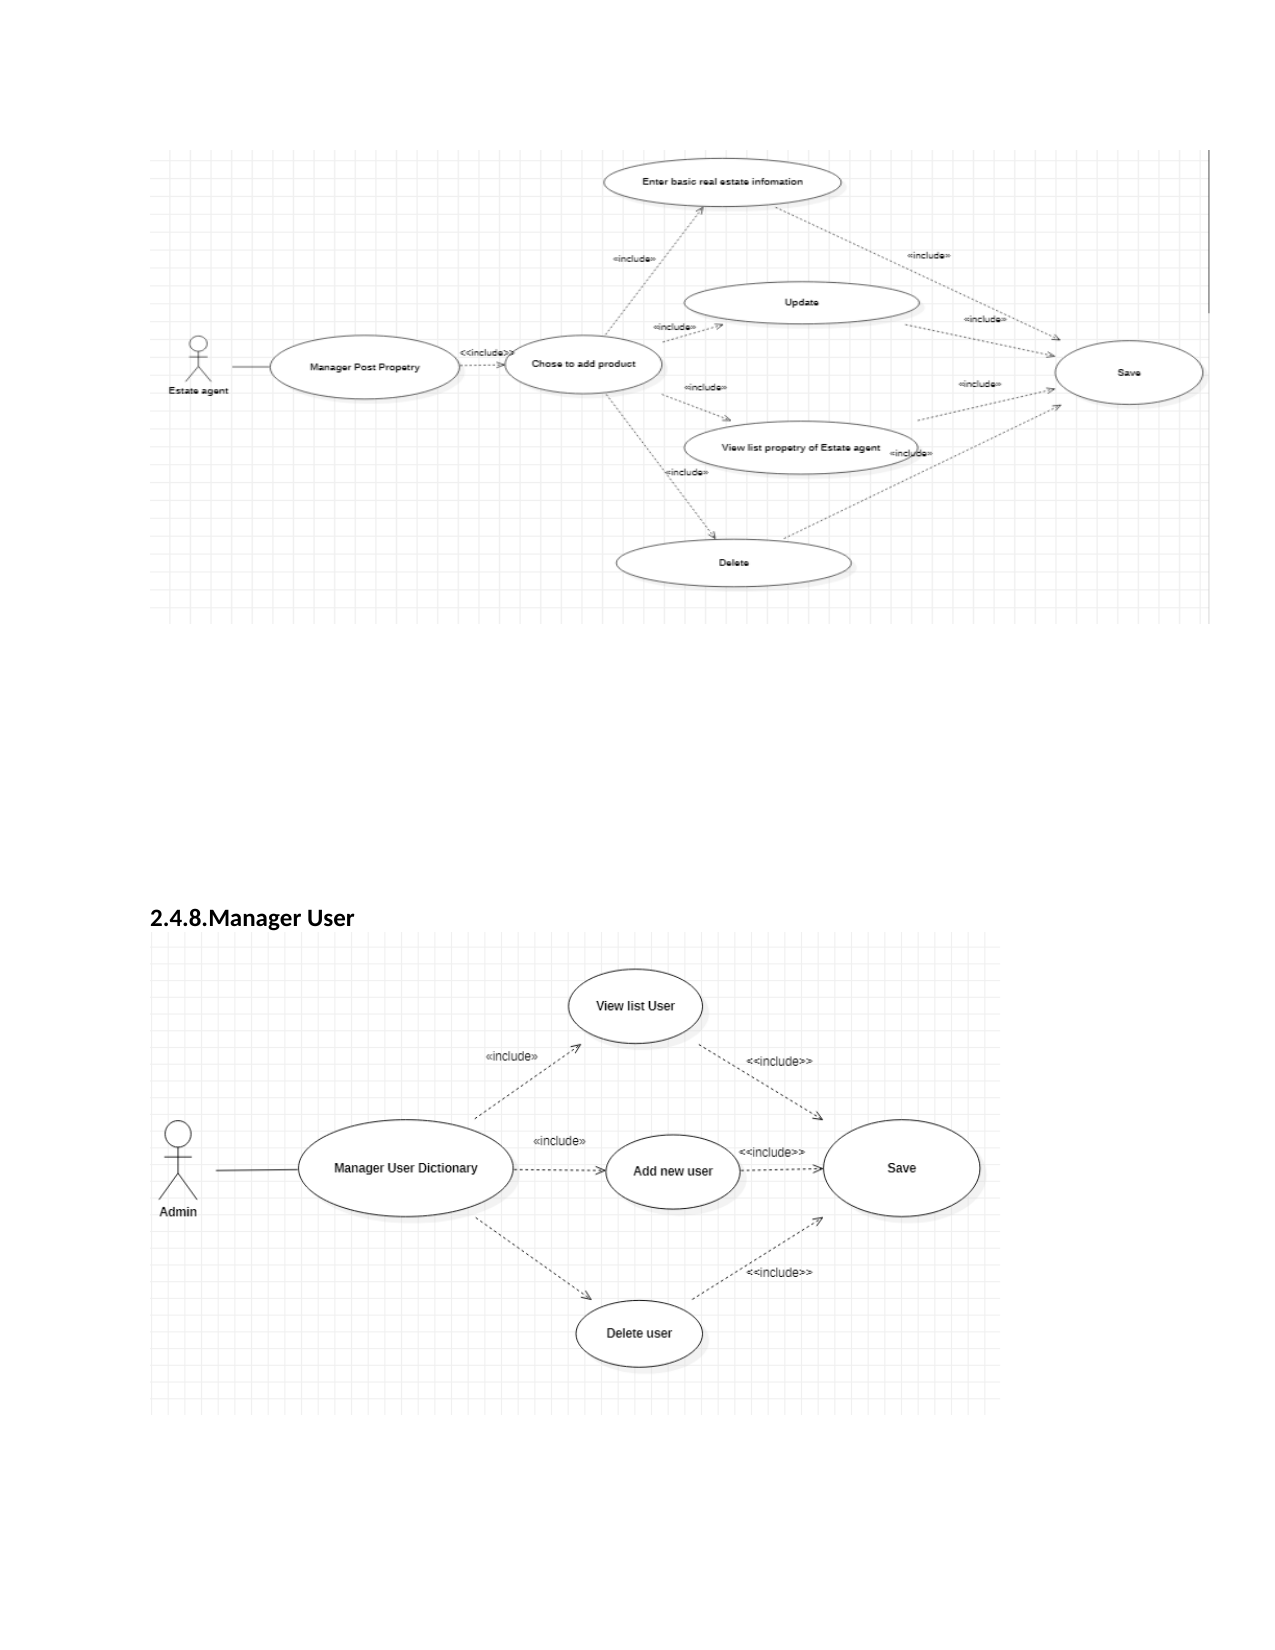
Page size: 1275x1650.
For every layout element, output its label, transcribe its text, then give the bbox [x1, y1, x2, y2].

subtitle 2.4.8.Manager User [150, 902, 1125, 933]
picture [150, 150, 1210, 624]
picture [150, 932, 1001, 1415]
